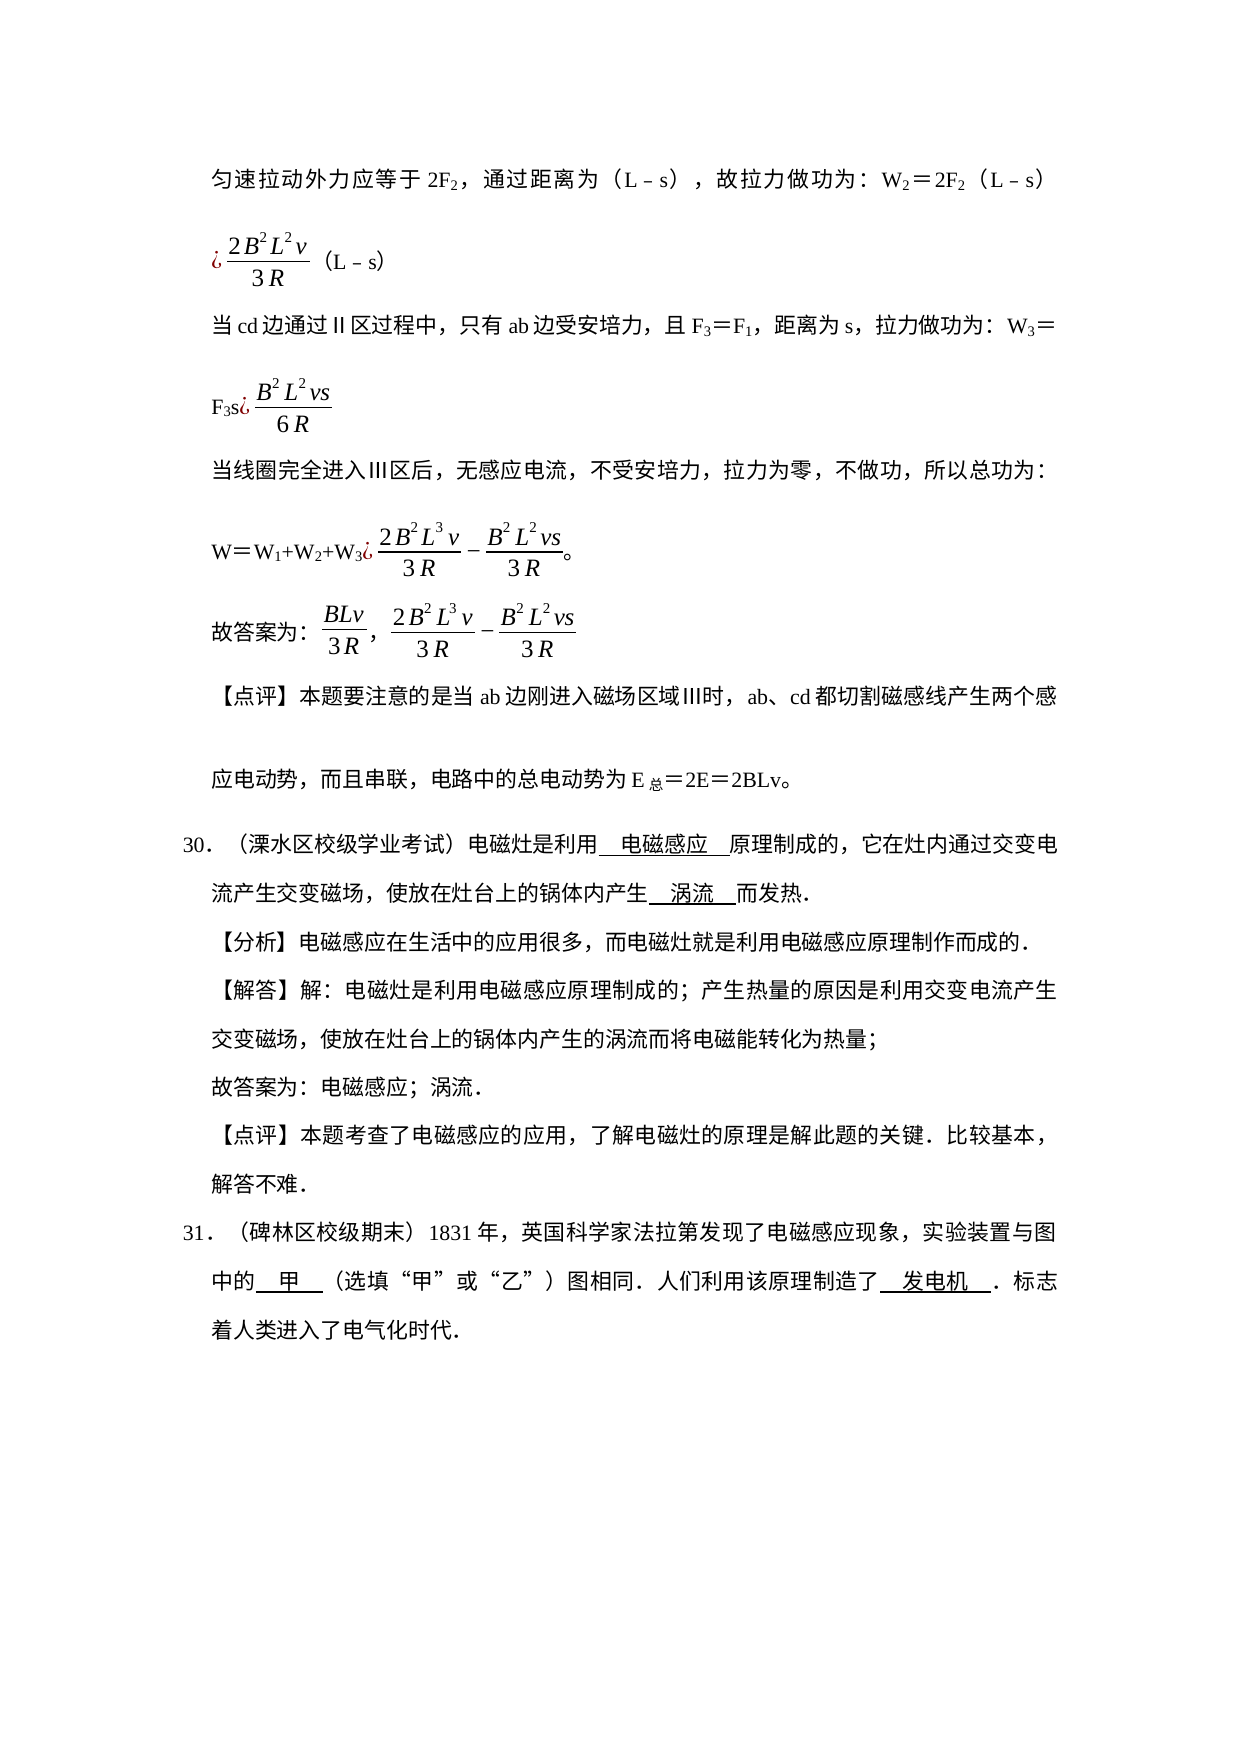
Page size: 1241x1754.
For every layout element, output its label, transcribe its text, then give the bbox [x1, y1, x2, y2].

text 匀速拉动外力应等于2F2，通过距离为（L﹣s），故拉力做功为：W2＝2F2（L﹣s）（L﹣s） [211, 162, 1058, 292]
text 【点评】本题考查了电磁感应的应用，了解电磁灶的原理是解此题的关键．比较基本，解答不难． [211, 1118, 1058, 1199]
text 故答案为：， [211, 598, 1058, 663]
text 当cd边通过Ⅱ区过程中，只有ab边受安培力，且F3＝F1，距离为s，拉力做功为：W3＝F3s [211, 308, 1058, 438]
text 【点评】本题要注意的是当ab边刚进入磁场区域Ⅲ时，ab、cd都切割磁感线产生两个感应电动势，而且串联，电路中的总电动势为E总＝2E＝2BLv。 [211, 679, 1058, 809]
text 30．（溧水区校级学业考试）电磁灶是利用 电磁感应 原理制成的，它在灶内通过交变电流产生交变磁场，使放在灶台上的锅体内产生 涡流 而发热． [183, 827, 1058, 908]
text 故答案为：电磁感应；涡流． [211, 1069, 1058, 1102]
text 当线圈完全进入Ⅲ区后，无感应电流，不受安培力，拉力为零，不做功，所以总功为：W＝W1+W2+W3。 [211, 452, 1058, 582]
text 【解答】解：电磁灶是利用电磁感应原理制成的；产生热量的原因是利用交变电流产生交变磁场，使放在灶台上的锅体内产生的涡流而将电磁能转化为热量； [211, 972, 1058, 1054]
text 31．（碑林区校级期末）1831年，英国科学家法拉第发现了电磁感应现象，实验装置与图中的 甲 （选填“甲”或“乙”）图相同．人们利用该原理制造了 发电机 ．标志着人类进入了电气化时代． [183, 1215, 1058, 1345]
text 【分析】电磁感应在生活中的应用很多，而电磁灶就是利用电磁感应原理制作而成的． [211, 924, 1058, 957]
